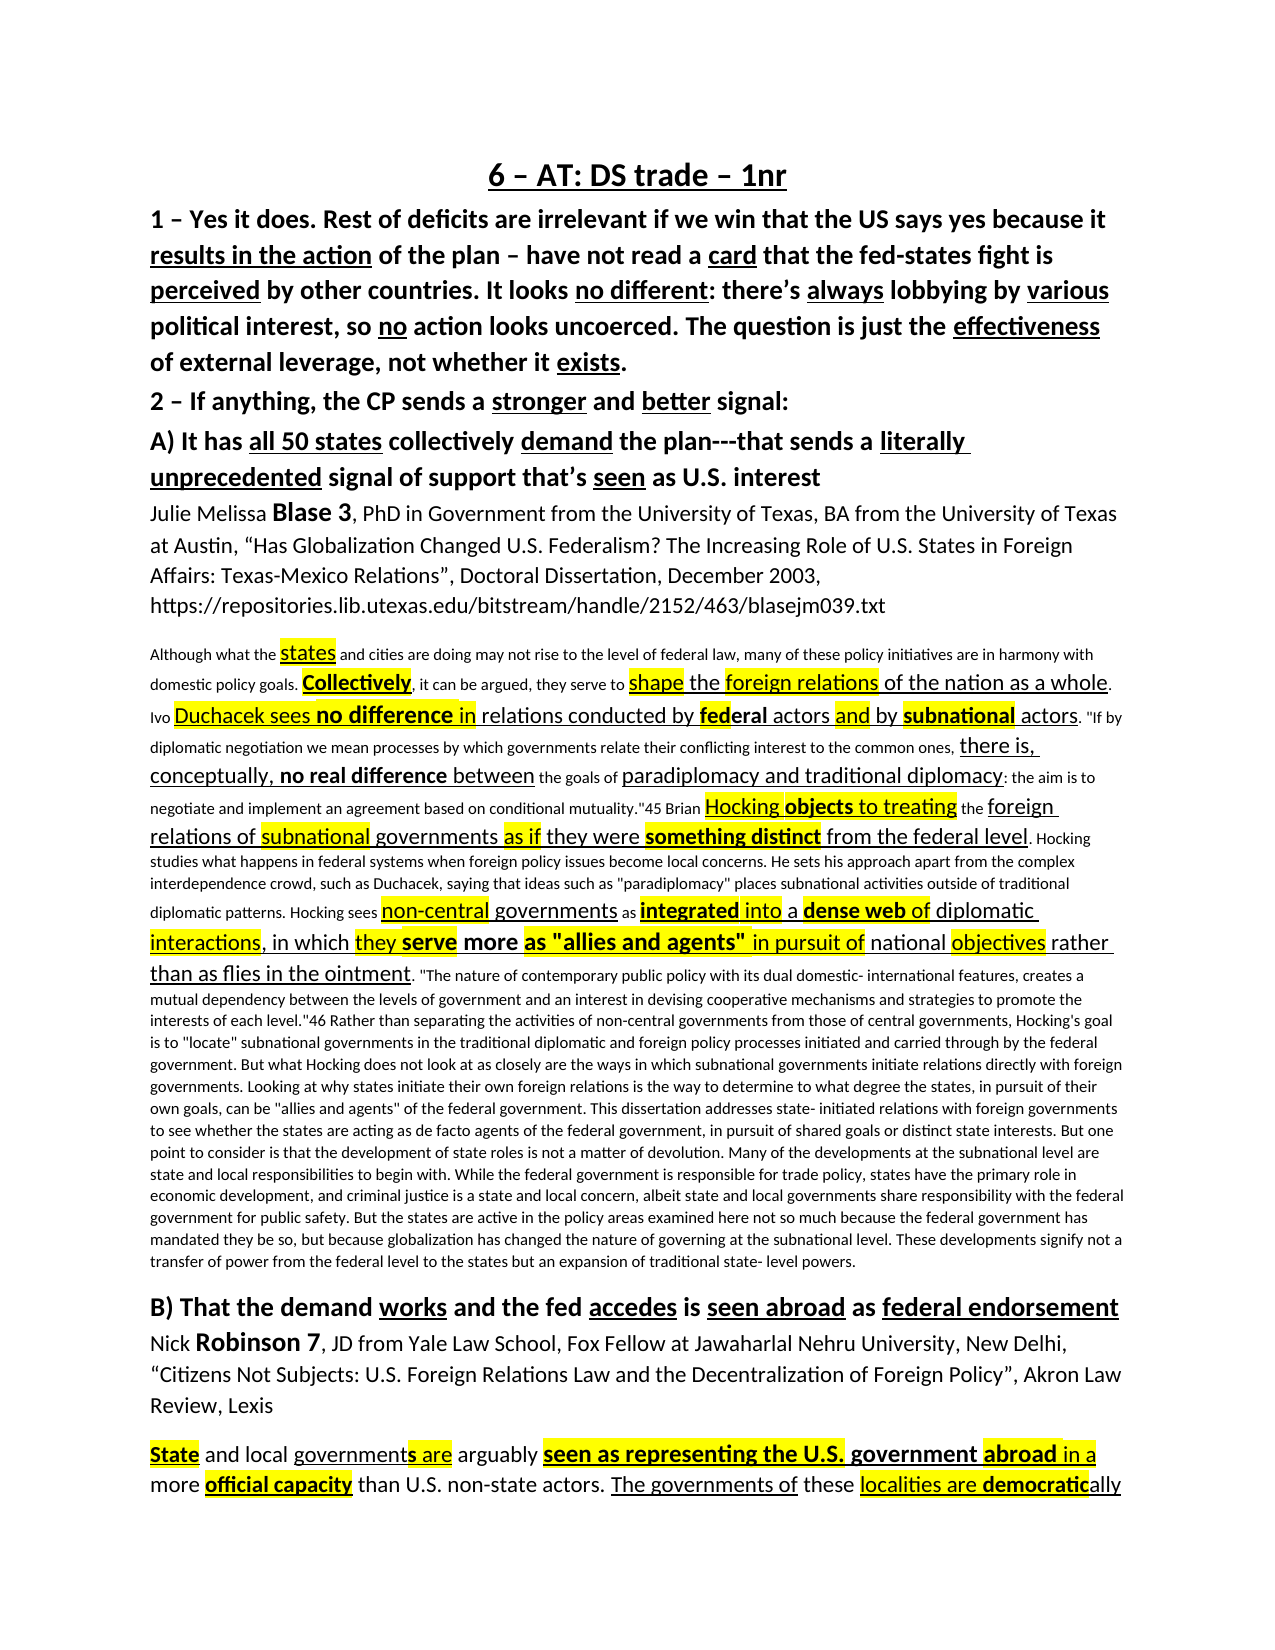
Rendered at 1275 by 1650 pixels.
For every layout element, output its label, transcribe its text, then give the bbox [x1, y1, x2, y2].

text Although what the states and cities are doing may not rise to the level of federal law, many of these policy initiatives are in harmony with domestic policy goals. Collectively, it can be argued, they serve to shape the foreign relations of the nation as a whole. Ivo Duchacek sees no difference in relations conducted by federal actors and by subnational actors. "If by diplomatic negotiation we mean processes by which governments relate their conflicting interest to the common ones, there is, conceptually, no real difference between the goals of paradiplomacy and traditional diplomacy: the aim is to negotiate and implement an agreement based on conditional mutuality."45 Brian Hocking objects to treating the foreign relations of subnational governments as if they were something distinct from the federal level. Hocking studies what happens in federal systems when foreign policy issues become local concerns. He sets his approach apart from the complex interdependence crowd, such as Duchacek, saying that ideas such as "paradiplomacy" places subnational activities outside of traditional diplomatic patterns. Hocking sees non-central governments as integrated into a dense web of diplomatic interactions, in which they serve more as "allies and agents" in pursuit of national objectives rather than as flies in the ointment. "The nature of contemporary public policy with its dual domestic- international features, creates a mutual dependency between the levels of government and an interest in devising cooperative mechanisms and strategies to promote the interests of each level."46 Rather than separating the activities of non-central governments from those of central governments, Hocking's goal is to "locate" subnational governments in the traditional diplomatic and foreign policy processes initiated and carried through by the federal government. But what Hocking does not look at as closely are the ways in which subnational governments initiate relations directly with foreign governments. Looking at why states initiate their own foreign relations is the way to determine to what degree the states, in pursuit of their own goals, can be "allies and agents" of the federal government. This dissertation addresses state- initiated relations with foreign governments to see whether the states are acting as de facto agents of the federal government, in pursuit of shared goals or distinct state interests. But one point to consider is that the development of state roles is not a matter of devolution. Many of the developments at the subnational level are state and local responsibilities to begin with. While the federal government is responsible for trade policy, states have the primary role in economic development, and criminal justice is a state and local concern, albeit state and local governments share responsibility with the federal government for public safety. But the states are active in the policy areas examined here not so much because the federal government has mandated they be so, but because globalization has changed the nature of governing at the subnational level. These developments signify not a transfer of power from the federal level to the states but an expansion of traditional state- level powers. [150, 638, 1125, 1272]
text Nick Robinson 7, JD from Yale Law School, Fox Fellow at Jawaharlal Nehru University, New Delhi, “Citizens Not Subjects: U.S. Foreign Relations Law and the Decentralization of Foreign Policy”, Akron Law Review, Lexis [150, 1325, 1125, 1419]
subtitle 1 – Yes it does. Rest of deficits are irrelevant if we win that the US says yes because it results in the action of the plan – have not read a card that the fed-states fight is perceived by other countries. It looks no different: there’s always lobbying by various political interest, so no action looks uncoerced. The question is just the effectiveness of external leverage, not whether it exists. [150, 202, 1125, 378]
subtitle B) That the demand works and the fed accedes is seen abroad as federal endorsement [150, 1290, 1125, 1323]
subtitle A) It has all 50 states collectively demand the plan---that sends a literally unprecedented signal of support that’s seen as U.S. interest [150, 424, 1125, 493]
subtitle 2 – If anything, the CP sends a stronger and better signal: [150, 384, 1125, 418]
text Julie Melissa Blase 3, PhD in Government from the University of Texas, BA from the University of Texas at Austin, “Has Globalization Changed U.S. Federalism? The Increasing Role of U.S. States in Foreign Affairs: Texas-Mexico Relations”, Doctoral Dissertation, December 2003, https://repositories.lib.utexas.edu/bitstream/handle/2152/463/blasejm039.txt [150, 496, 1125, 619]
subtitle 6 – AT: DS trade – 1nr [150, 154, 1125, 195]
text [150, 1438, 1125, 1498]
